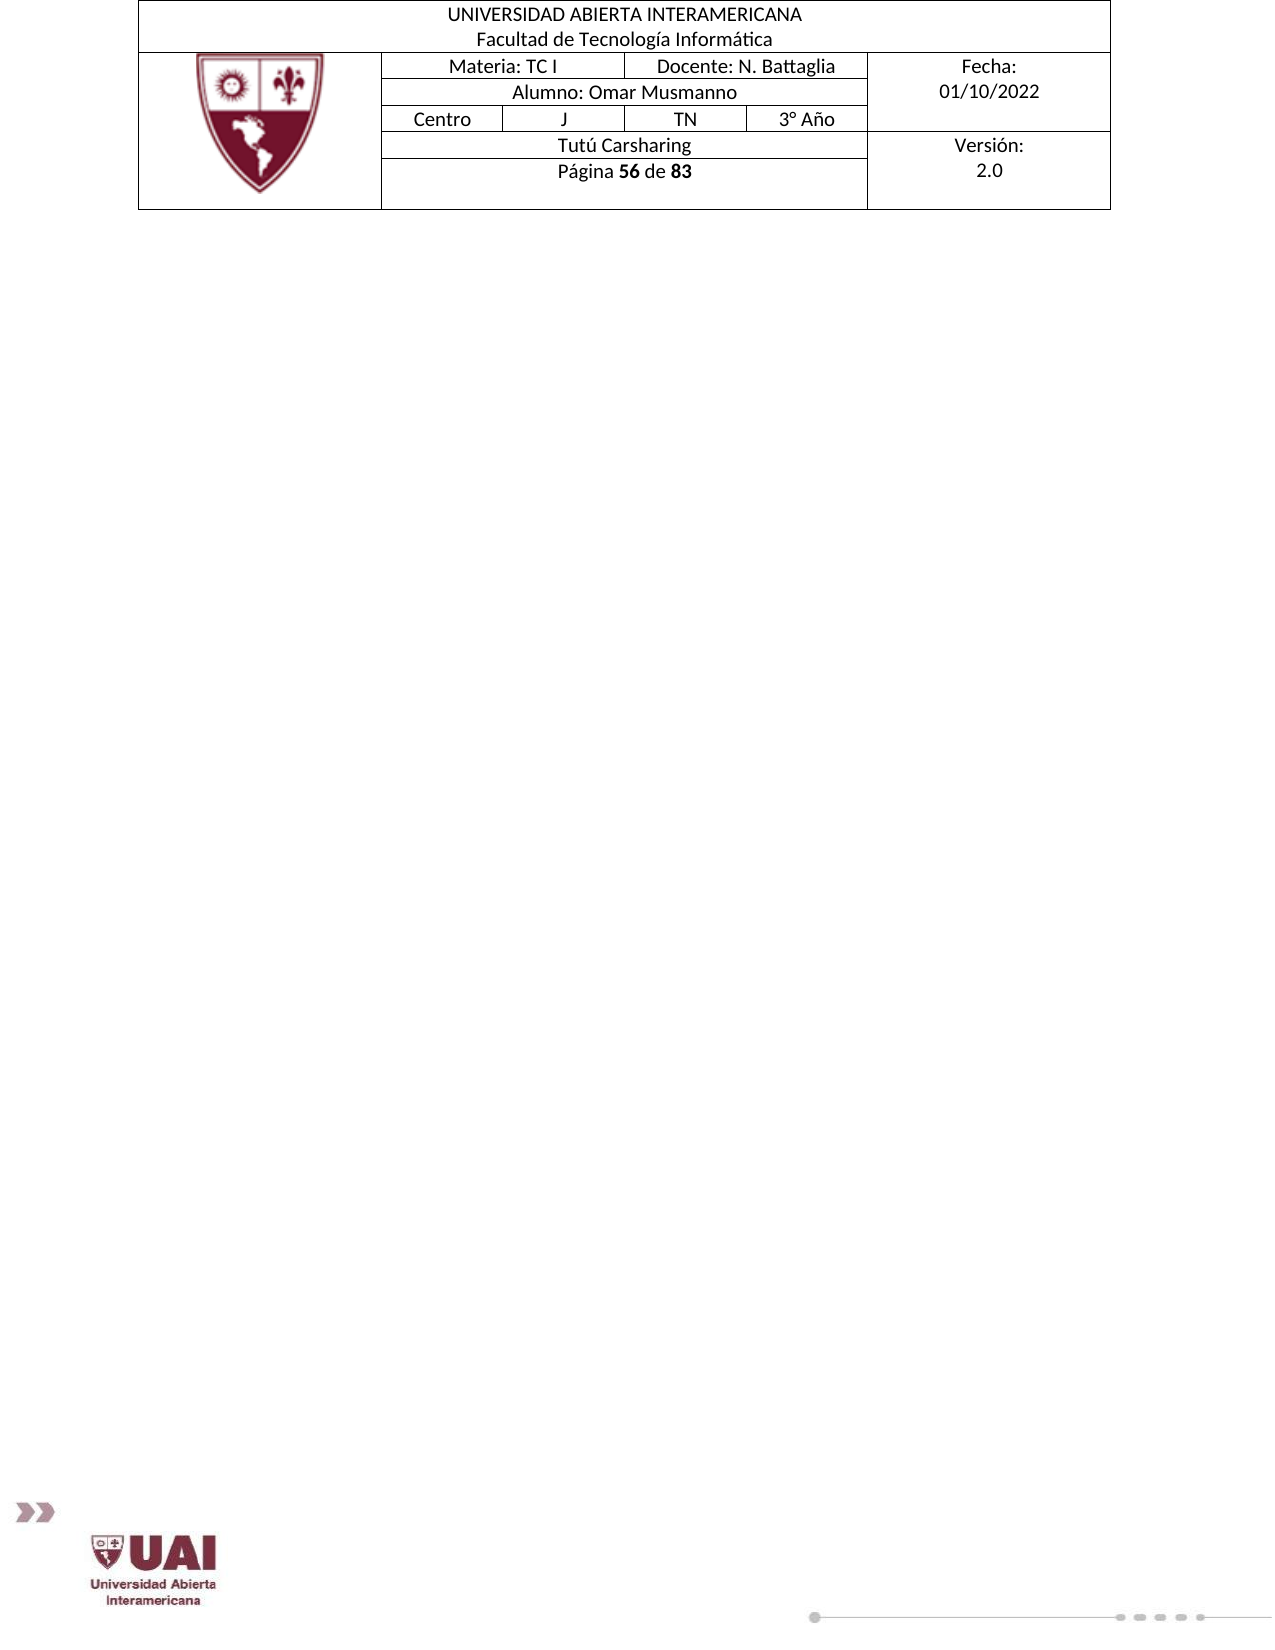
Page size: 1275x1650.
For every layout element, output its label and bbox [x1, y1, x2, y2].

picture [196, 53, 325, 194]
picture [0, 1485, 1272, 1643]
